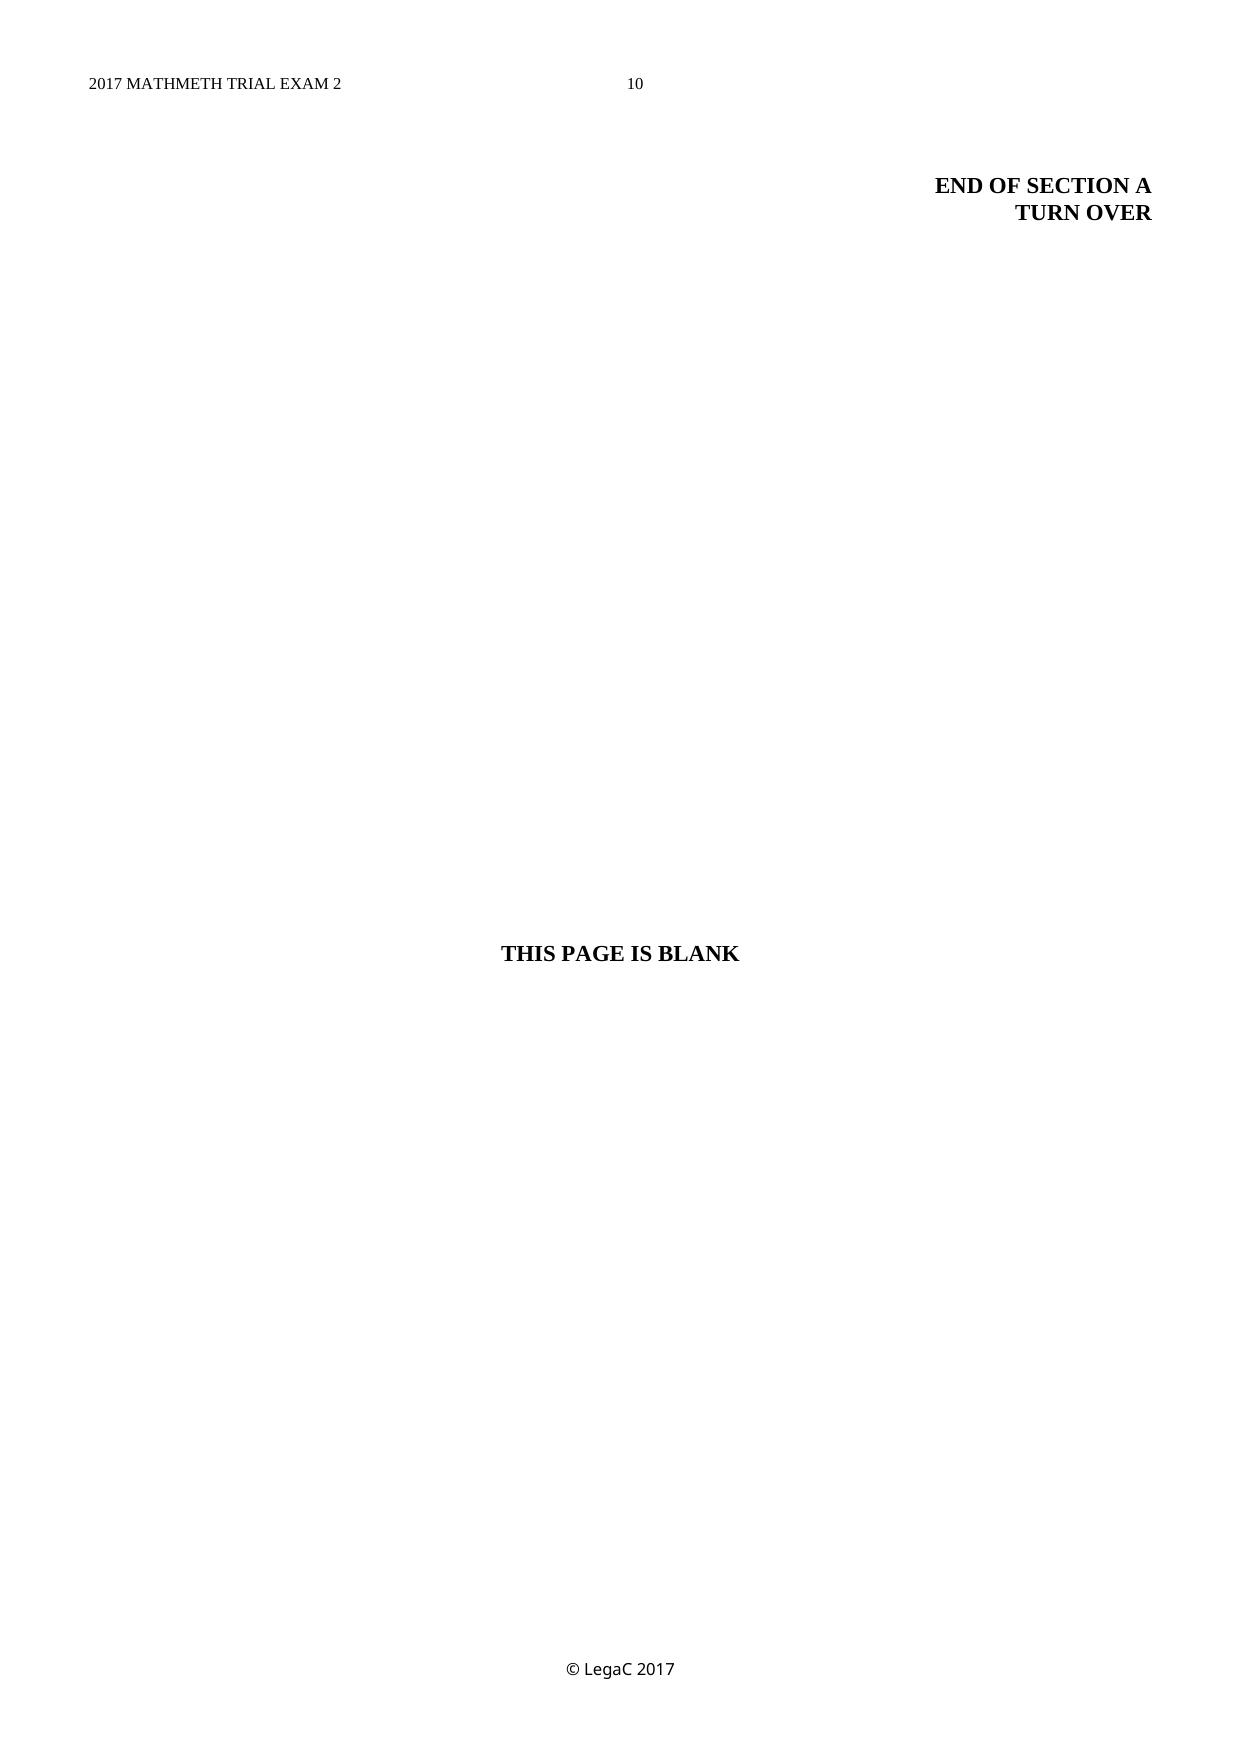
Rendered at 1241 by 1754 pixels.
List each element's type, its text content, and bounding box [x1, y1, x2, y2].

text THIS PAGE IS BLANK [89, 940, 1152, 966]
text END OF SECTION A [89, 172, 1152, 199]
text TURN OVER [89, 199, 1152, 225]
